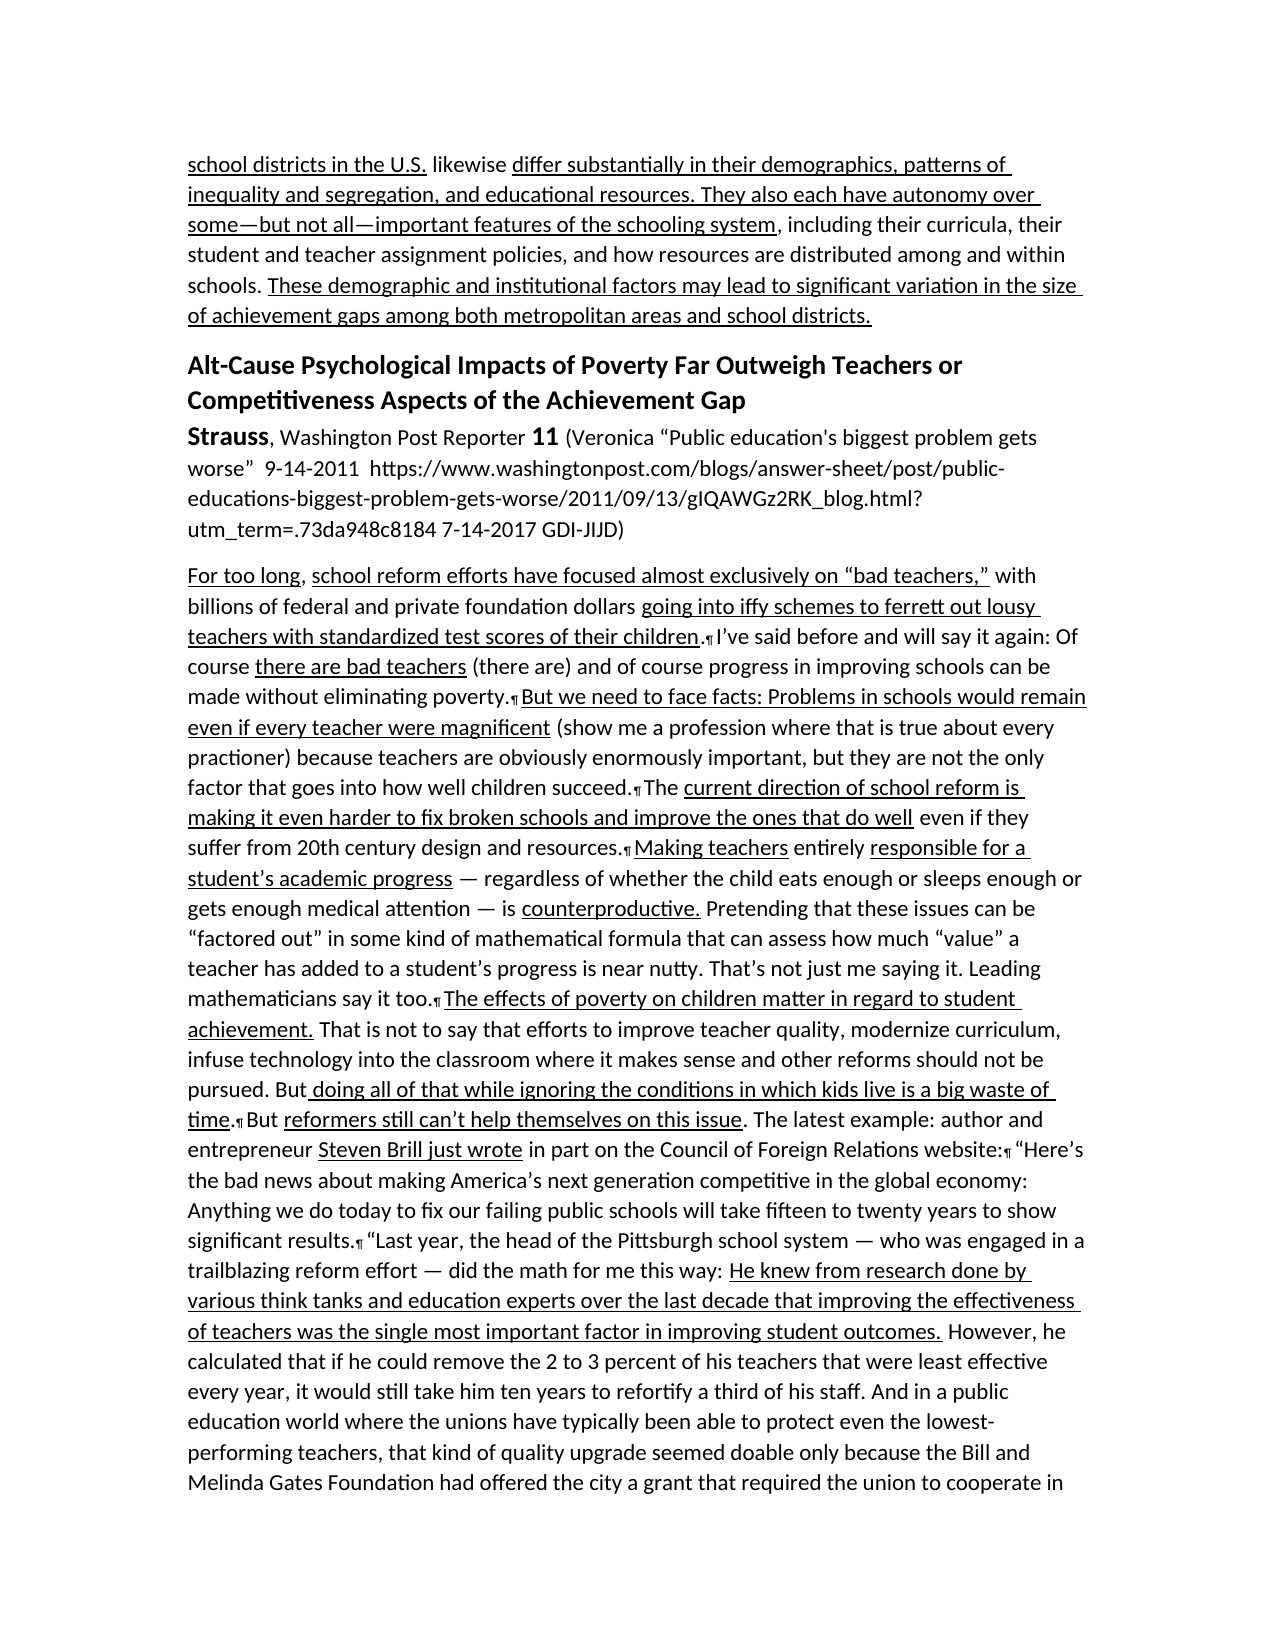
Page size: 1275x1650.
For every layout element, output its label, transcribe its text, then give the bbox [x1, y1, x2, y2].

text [187, 562, 1087, 1496]
subtitle Alt-Cause Psychological Impacts of Poverty Far Outweigh Teachers or Competitiveness Aspects of the Achievement Gap [187, 348, 1087, 417]
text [187, 150, 1087, 329]
text Strauss, Washington Post Reporter 11 (Veronica “Public education's biggest problem gets worse” 9-14-2011 https://www.washingtonpost.com/blogs/answer-sheet/post/public-educations-biggest-problem-gets-worse/2011/09/13/gIQAWGz2RK_blog.html?utm_term=.73da948c8184 7-14-2017 GDI-JIJD) [187, 419, 1087, 543]
